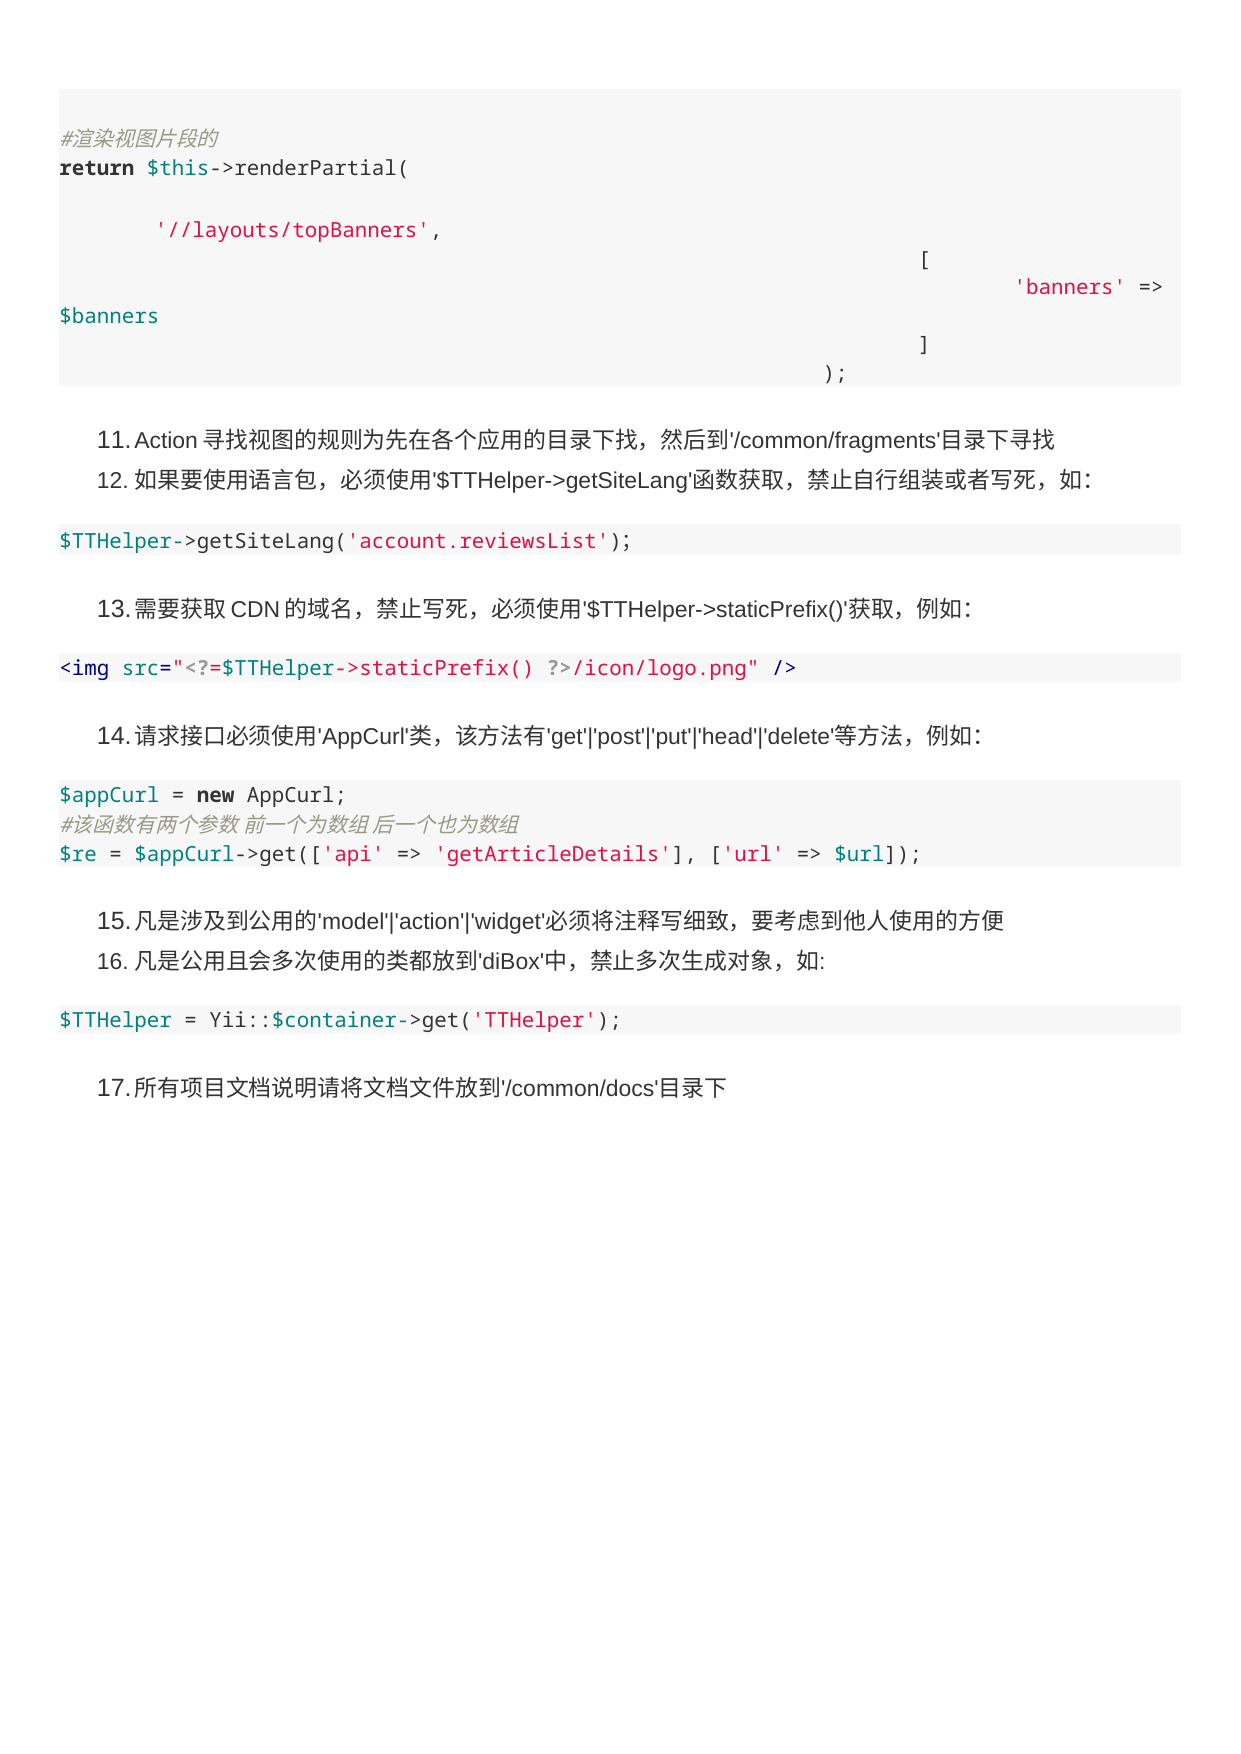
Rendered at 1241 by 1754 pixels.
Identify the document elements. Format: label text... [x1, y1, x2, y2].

list 所有项目文档说明请将文档文件放到'/common/docs'目录下 [97, 1063, 1181, 1103]
list 凡是涉及到公用的'model'|'action'|'widget'必须将注释写细致，要考虑到他人使用的方便 [97, 896, 1181, 936]
text #该函数有两个参数 前一个为数组 后一个也为数组 [59, 808, 1181, 839]
text [ [59, 244, 1181, 272]
list 请求接口必须使用'AppCurl'类，该方法有'get'|'post'|'put'|'head'|'delete'等方法，例如： [97, 711, 1181, 751]
text #渲染视图片段的 [59, 123, 1181, 153]
text $appCurl = new AppCurl; [59, 780, 1181, 808]
text ); [59, 358, 1181, 386]
list Action寻找视图的规则为先在各个应用的目录下找，然后到'/common/fragments'目录下寻找 [97, 415, 1181, 455]
text $TTHelper = Yii::$container->get('TTHelper'); [59, 1005, 1181, 1034]
text '//layouts/topBanners', [59, 181, 1181, 244]
text return $this->renderPartial( [59, 153, 1181, 181]
list 凡是公用且会多次使用的类都放到'diBox'中，禁止多次生成对象，如: [97, 936, 1181, 976]
list 需要获取CDN的域名，禁止写死，必须使用'$TTHelper->staticPrefix()'获取，例如： [97, 584, 1181, 624]
text $TTHelper->getSiteLang('account.reviewsList')； [59, 524, 1181, 555]
text $re = $appCurl->get(['api' => 'getArticleDetails'], ['url' => $url]); [59, 839, 1181, 867]
list 如果要使用语言包，必须使用'$TTHelper->getSiteLang'函数获取，禁止自行组装或者写死，如： [97, 455, 1181, 495]
text 'banners' => $banners [59, 272, 1181, 329]
text <img src="<?=$TTHelper->staticPrefix() ?>/icon/logo.png" /> [59, 653, 1181, 682]
text ] [59, 329, 1181, 358]
